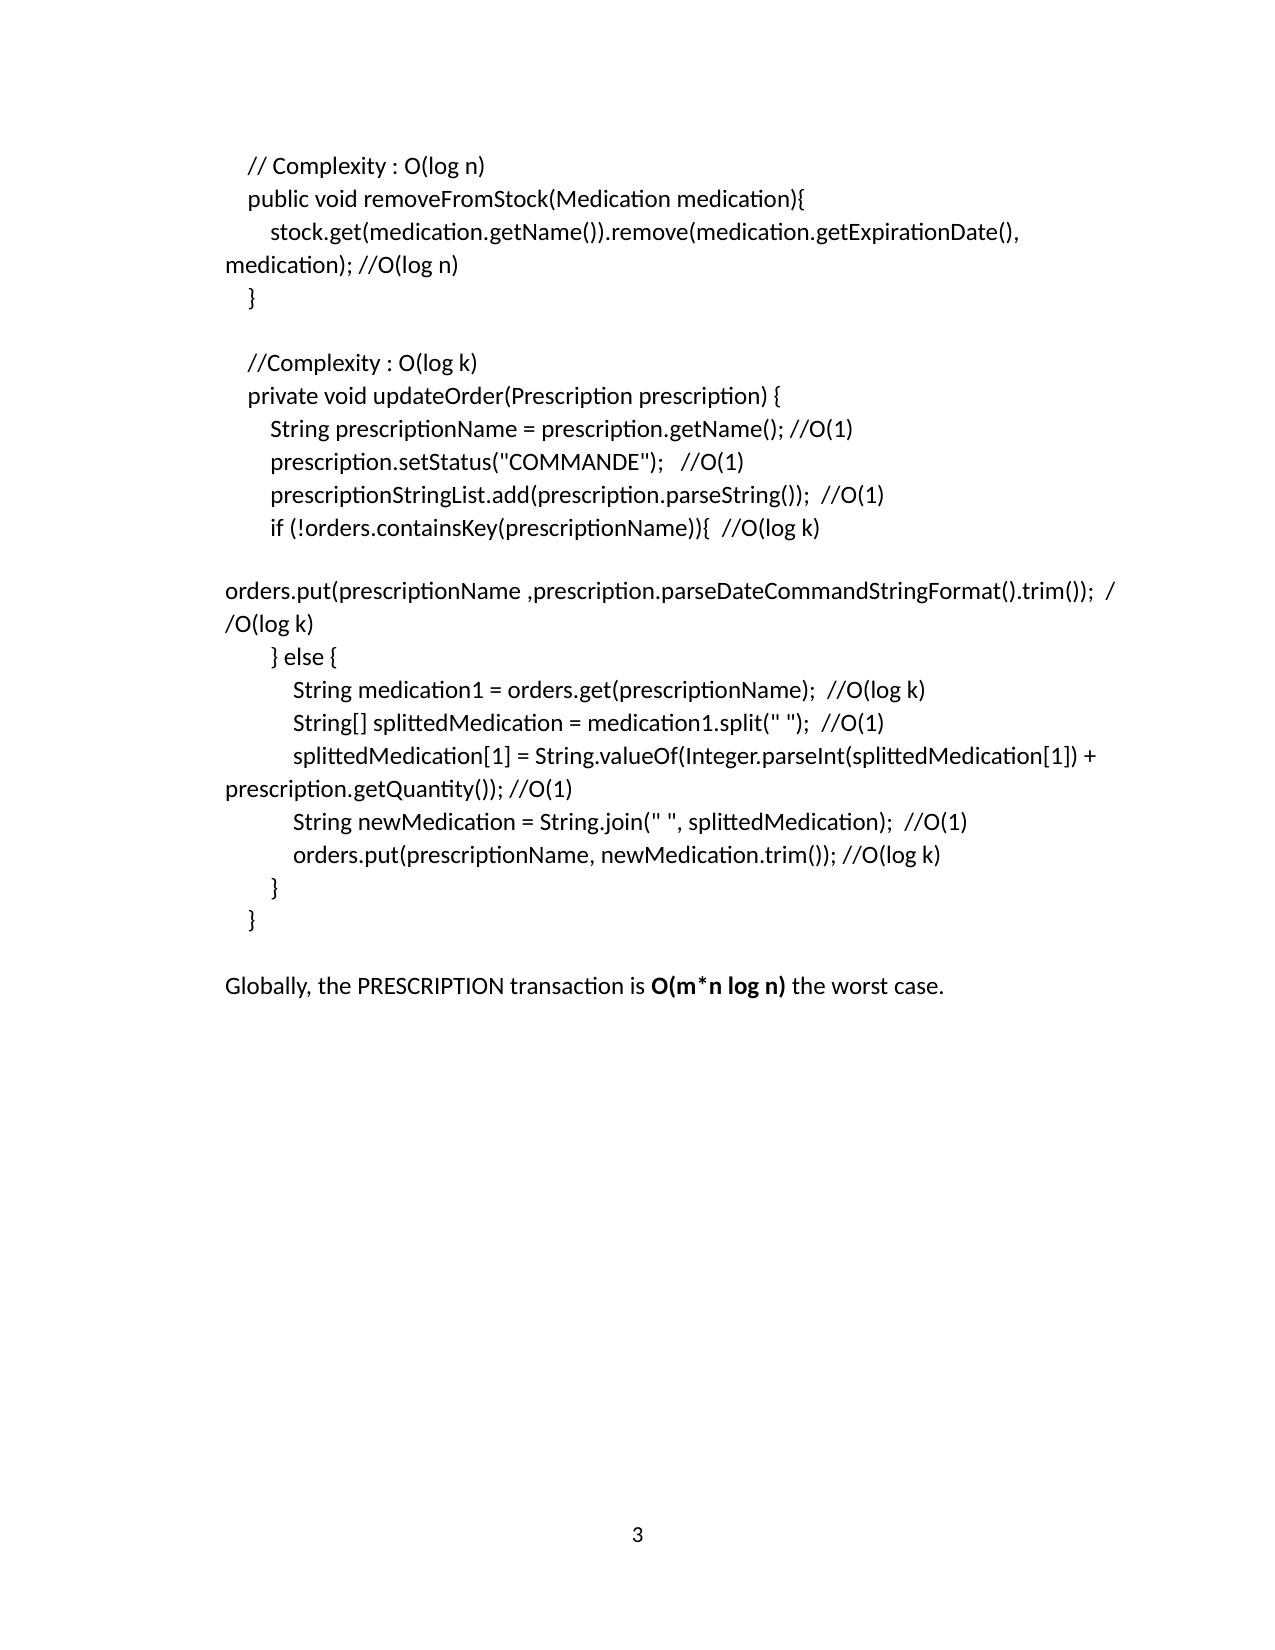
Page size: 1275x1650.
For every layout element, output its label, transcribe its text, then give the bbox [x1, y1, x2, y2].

list String medication1 = orders.get(prescriptionName); //O(log k) [225, 674, 1125, 705]
list Globally, the PRESCRIPTION transaction is O(m*n log n) the worst case. [225, 970, 1125, 1001]
list orders.put(prescriptionName ,prescription.parseDateCommandStringFormat().trim()); //O(log k) [225, 545, 1125, 639]
list } else { [225, 641, 1125, 672]
list } [225, 282, 1125, 312]
list splittedMedication[1] = String.valueOf(Integer.parseInt(splittedMedication[1]) + prescription.getQuantity()); //O(1) [225, 740, 1125, 803]
list String prescriptionName = prescription.getName(); //O(1) [225, 413, 1125, 444]
list prescription.setStatus("COMMANDE"); //O(1) [225, 446, 1125, 477]
list String newMedication = String.join(" ", splittedMedication); //O(1) [225, 806, 1125, 836]
list if (!orders.containsKey(prescriptionName)){ //O(log k) [225, 512, 1125, 543]
list stock.get(medication.getName()).remove(medication.getExpirationDate(), medication); //O(log n) [225, 216, 1125, 279]
list // Complexity : O(log n) [225, 150, 1125, 181]
list orders.put(prescriptionName, newMedication.trim()); //O(log k) [225, 839, 1125, 869]
list String[] splittedMedication = medication1.split(" "); //O(1) [225, 707, 1125, 738]
list //Complexity : O(log k) [225, 347, 1125, 378]
list } [225, 904, 1125, 935]
list private void updateOrder(Prescription prescription) { [225, 380, 1125, 411]
list } [225, 872, 1125, 902]
list prescriptionStringList.add(prescription.parseString()); //O(1) [225, 479, 1125, 510]
list public void removeFromStock(Medication medication){ [225, 183, 1125, 213]
